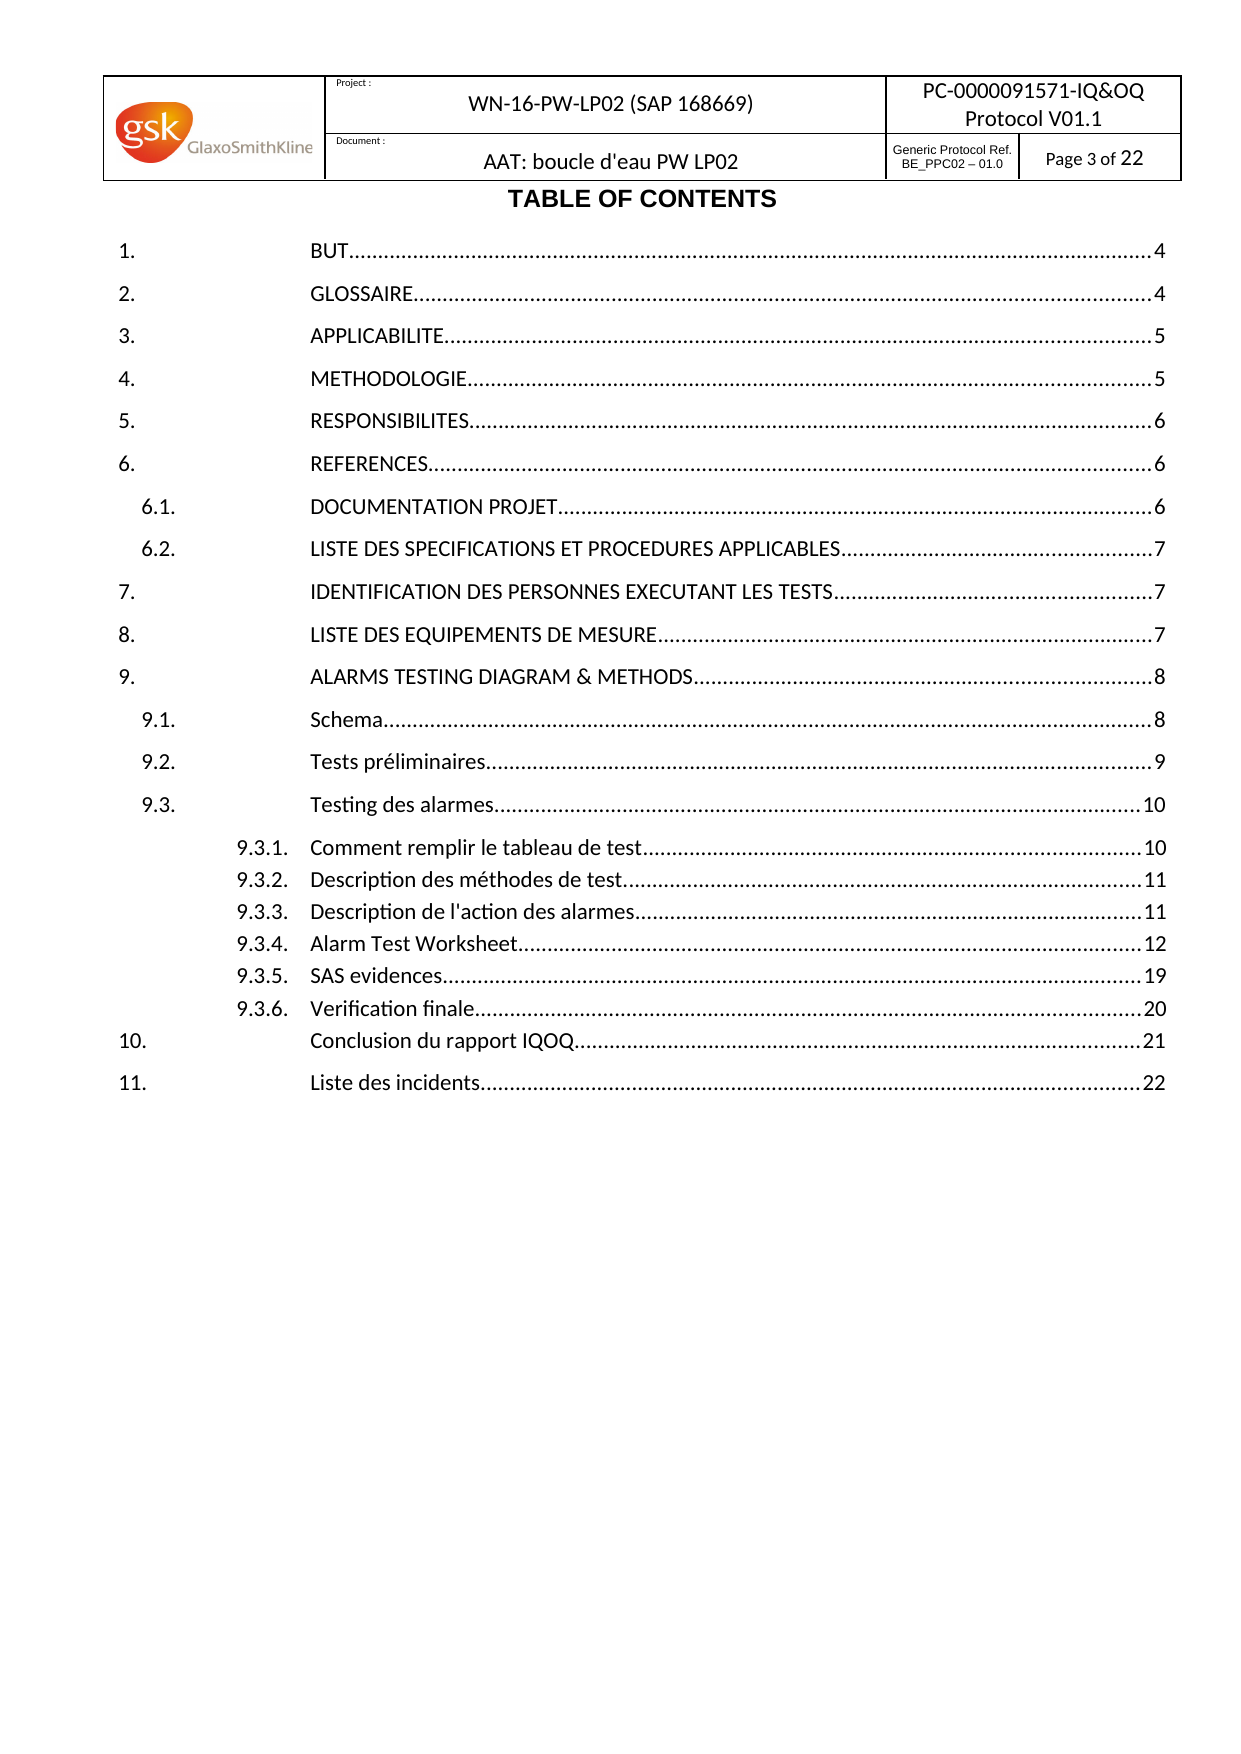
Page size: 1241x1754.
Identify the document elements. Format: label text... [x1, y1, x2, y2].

text 6. REFERENCES 6 [118, 449, 1166, 477]
text 9.3.4. Alarm Test Worksheet 12 [236, 929, 1166, 957]
text TABLE OF CONTENTS [118, 183, 1166, 212]
text 9.3. Testing des alarmes 10 [141, 790, 1166, 818]
text 4. METHODOLOGIE 5 [118, 364, 1166, 392]
picture [115, 102, 313, 163]
text 9.3.1. Comment remplir le tableau de test 10 [236, 833, 1166, 861]
text 11. Liste des incidents 22 [118, 1068, 1166, 1096]
text 9. ALARMS TESTING DIAGRAM & METHODS 8 [118, 662, 1166, 690]
text 9.2. Tests préliminaires 9 [141, 747, 1166, 776]
text 5. RESPONSIBILITES 6 [118, 407, 1166, 435]
text 8. LISTE DES EQUIPEMENTS DE MESURE 7 [118, 620, 1166, 648]
text 9.3.6. Verification finale 20 [236, 994, 1166, 1022]
text 3. APPLICABILITE 5 [118, 321, 1166, 349]
text 9.3.2. Description des méthodes de test. 11 [236, 865, 1166, 893]
text 10. Conclusion du rapport IQOQ 21 [118, 1026, 1166, 1054]
text 9.3.5. SAS evidences 19 [236, 961, 1166, 989]
text 7. IDENTIFICATION DES PERSONNES EXECUTANT LES TESTS 7 [118, 577, 1166, 605]
text 6.1. DOCUMENTATION PROJET 6 [141, 492, 1166, 520]
text 2. GLOSSAIRE 4 [118, 279, 1166, 307]
text 1. BUT 4 [118, 236, 1166, 264]
text 6.2. LISTE DES SPECIFICATIONS ET PROCEDURES APPLICABLES 7 [141, 534, 1166, 562]
text 9.1. Schema 8 [141, 705, 1166, 733]
text 9.3.3. Description de l'action des alarmes 11 [236, 897, 1166, 925]
